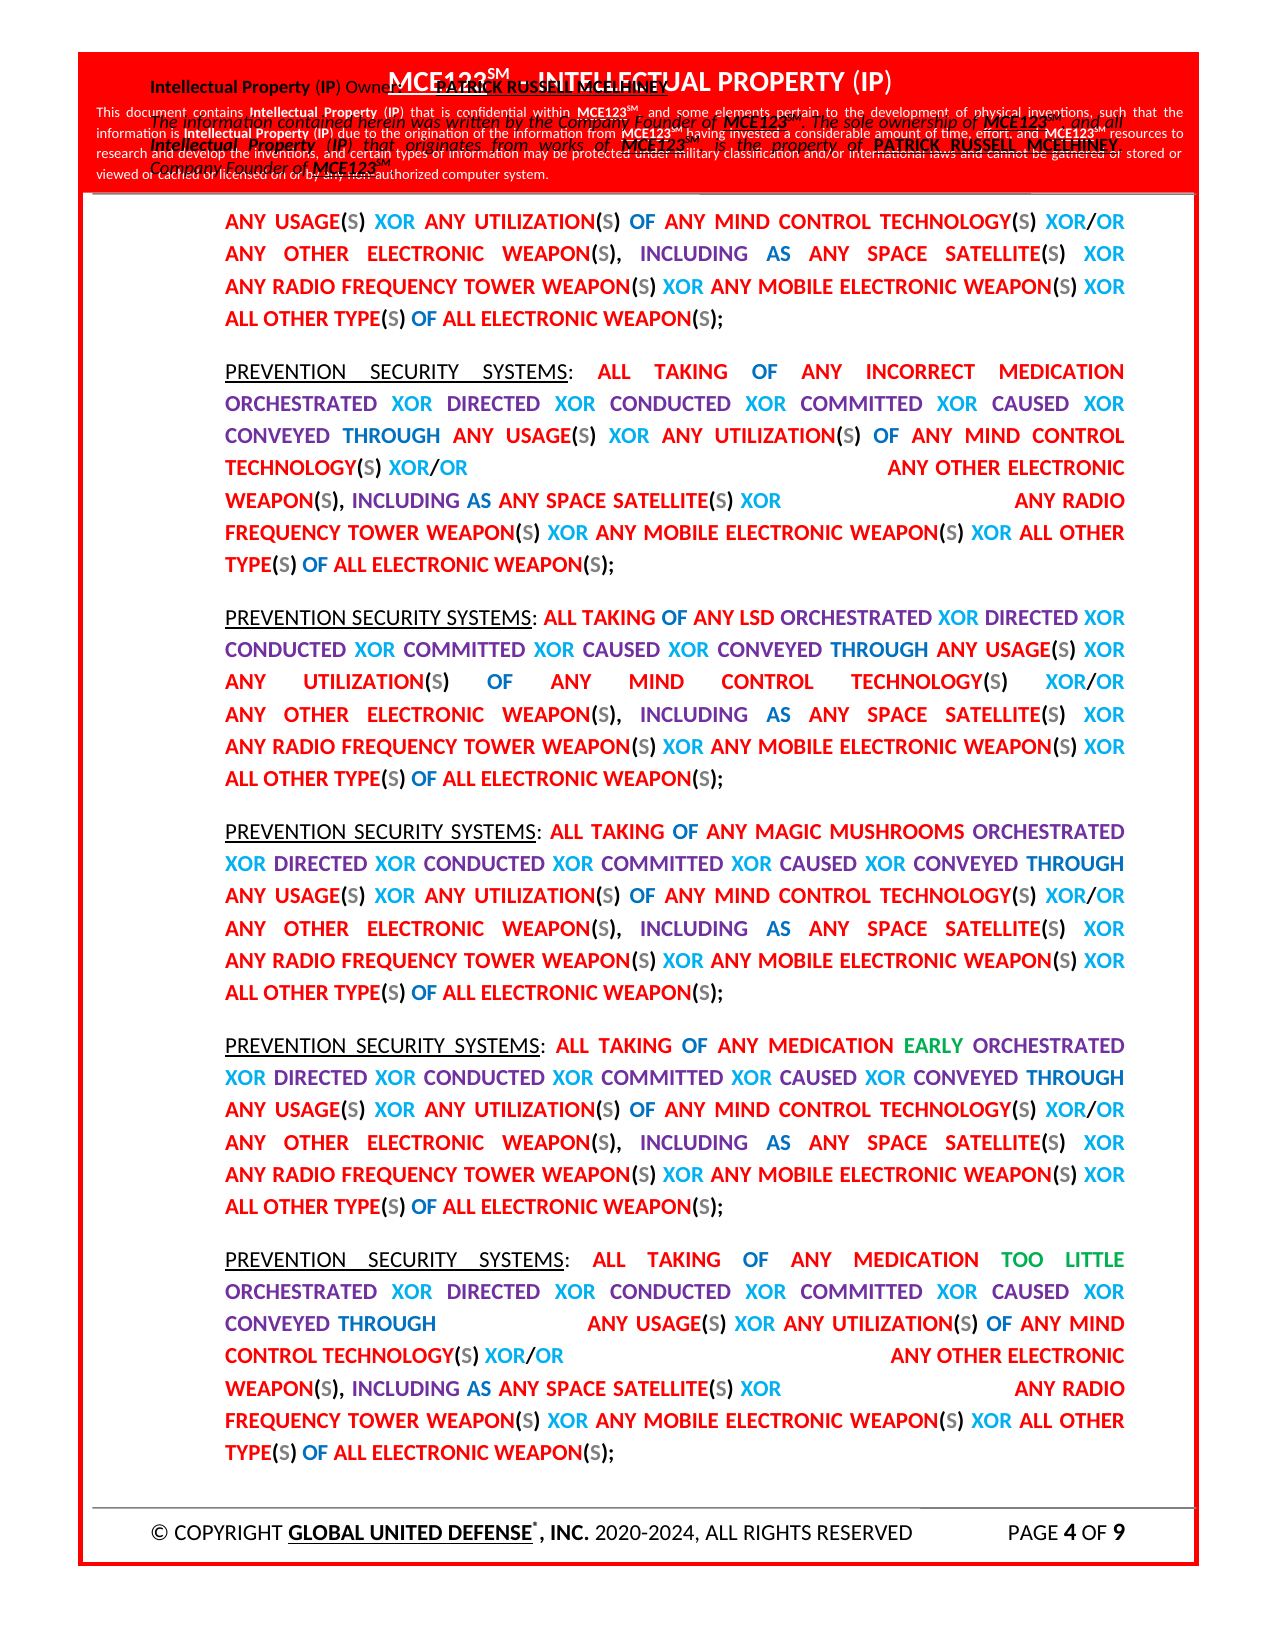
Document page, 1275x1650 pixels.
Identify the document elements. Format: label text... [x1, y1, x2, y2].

text PREVENTION SECURITY SYSTEMS: ALL TAKING OF ANY LSD ORCHESTRATED XOR DIRECTED XOR CONDUCTED XOR COMMITTED XOR CAUSED XOR CONVEYED THROUGH ANY USAGE(S) XOR ANY UTILIZATION(S) OF ANY MIND CONTROL TECHNOLOGY(S) XOR/OR ANY OTHER ELECTRONIC WEAPON(S), INCLUDING AS ANY SPACE SATELLITE(S) XOR ANY RADIO FREQUENCY TOWER WEAPON(S) XOR ANY MOBILE ELECTRONIC WEAPON(S) XOR ALL OTHER TYPE(S) OF ALL ELECTRONIC WEAPON(S); [225, 603, 1125, 792]
text PREVENTION SECURITY SYSTEMS: ALL TAKING OF ANY MAGIC MUSHROOMS ORCHESTRATED XOR DIRECTED XOR CONDUCTED XOR COMMITTED XOR CAUSED XOR CONVEYED THROUGH ANY USAGE(S) XOR ANY UTILIZATION(S) OF ANY MIND CONTROL TECHNOLOGY(S) XOR/OR ANY OTHER ELECTRONIC WEAPON(S), INCLUDING AS ANY SPACE SATELLITE(S) XOR ANY RADIO FREQUENCY TOWER WEAPON(S) XOR ANY MOBILE ELECTRONIC WEAPON(S) XOR ALL OTHER TYPE(S) OF ALL ELECTRONIC WEAPON(S); [225, 817, 1125, 1006]
text PREVENTION SECURITY SYSTEMS: ALL TAKING OF ANY MEDICATION TOO LITTLE ORCHESTRATED XOR DIRECTED XOR CONDUCTED XOR COMMITTED XOR CAUSED XOR CONVEYED THROUGH ANY USAGE(S) XOR ANY UTILIZATION(S) OF ANY MIND CONTROL TECHNOLOGY(S) XOR/OR ANY OTHER ELECTRONIC WEAPON(S), INCLUDING AS ANY SPACE SATELLITE(S) XOR ANY RADIO FREQUENCY TOWER WEAPON(S) XOR ANY MOBILE ELECTRONIC WEAPON(S) XOR ALL OTHER TYPE(S) OF ALL ELECTRONIC WEAPON(S); [225, 1245, 1125, 1466]
text PREVENTION SECURITY SYSTEMS: ALL TAKING OF ANY INCORRECT MEDICATION ORCHESTRATED XOR DIRECTED XOR CONDUCTED XOR COMMITTED XOR CAUSED XOR CONVEYED THROUGH ANY USAGE(S) XOR ANY UTILIZATION(S) OF ANY MIND CONTROL TECHNOLOGY(S) XOR/OR ANY OTHER ELECTRONIC WEAPON(S), INCLUDING AS ANY SPACE SATELLITE(S) XOR ANY RADIO FREQUENCY TOWER WEAPON(S) XOR ANY MOBILE ELECTRONIC WEAPON(S) XOR ALL OTHER TYPE(S) OF ALL ELECTRONIC WEAPON(S); [225, 357, 1125, 578]
text PREVENTION SECURITY SYSTEMS: ALL TAKING OF ANY MEDICATION EARLY ORCHESTRATED XOR DIRECTED XOR CONDUCTED XOR COMMITTED XOR CAUSED XOR CONVEYED THROUGH ANY USAGE(S) XOR ANY UTILIZATION(S) OF ANY MIND CONTROL TECHNOLOGY(S) XOR/OR ANY OTHER ELECTRONIC WEAPON(S), INCLUDING AS ANY SPACE SATELLITE(S) XOR ANY RADIO FREQUENCY TOWER WEAPON(S) XOR ANY MOBILE ELECTRONIC WEAPON(S) XOR ALL OTHER TYPE(S) OF ALL ELECTRONIC WEAPON(S); [225, 1031, 1125, 1220]
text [225, 207, 1125, 332]
